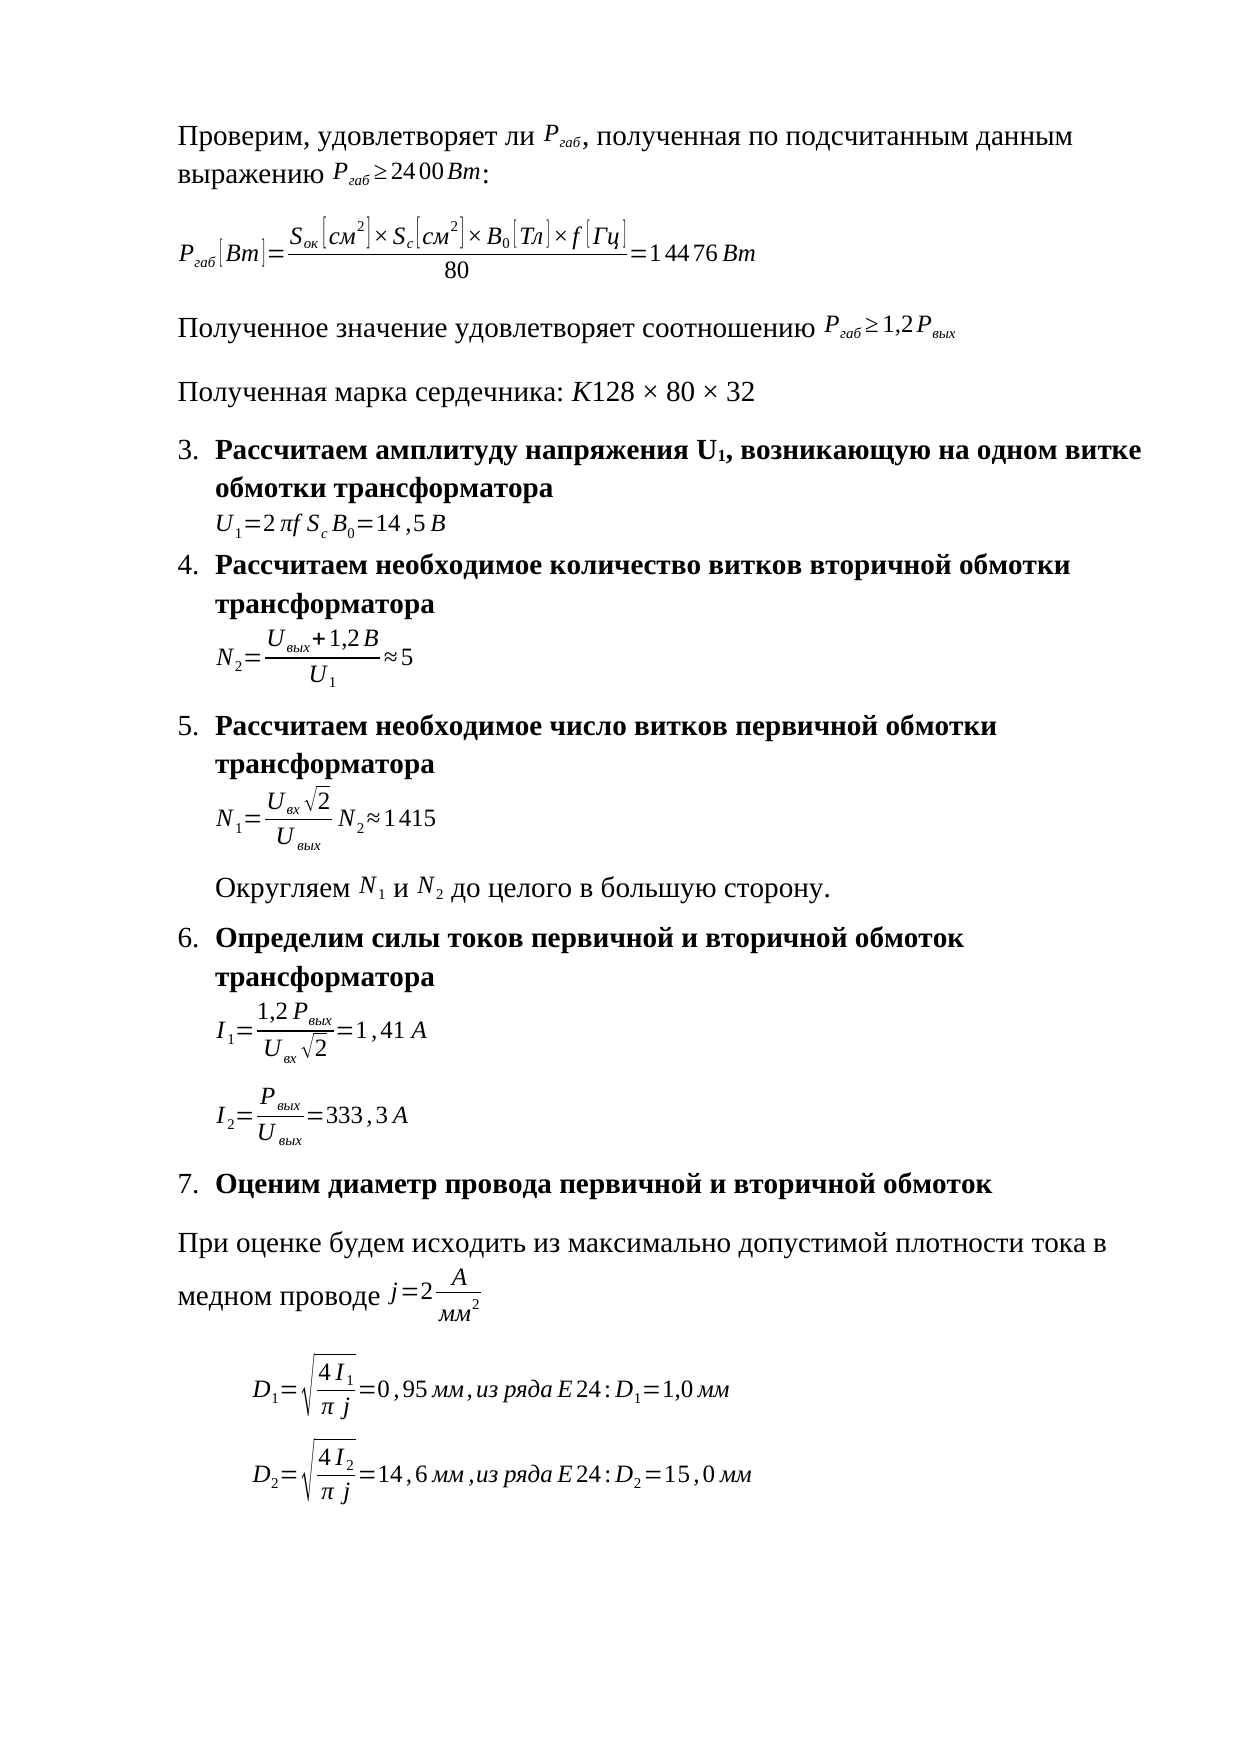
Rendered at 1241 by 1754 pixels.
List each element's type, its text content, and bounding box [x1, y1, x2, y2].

text Полученная марка сердечника: К128 × 80 × 32 [177, 360, 1152, 408]
list Оценим диаметр провода первичной и вторичной обмоток [177, 1166, 1152, 1199]
list Рассчитаем необходимое количество витков вторичной обмотки трансформатора [177, 547, 1152, 619]
text Проверим, удовлетворяет ли , полученная по подсчитанным данным выражению : [177, 118, 1152, 190]
text При оценке будем исходить из максимально допустимой плотности тока в медном проводе [177, 1225, 1152, 1326]
list Определим силы токов первичной и вторичной обмоток трансформатора [177, 920, 1152, 992]
list Рассчитаем необходимое число витков первичной обмотки трансформатора [177, 708, 1152, 780]
text Полученное значение удовлетворяет соотношению [177, 310, 1152, 343]
list Рассчитаем амплитуду напряжения U1, возникающую на одном витке обмотки трансформатора [177, 432, 1152, 542]
list Округляем и до целого в большую сторону. [215, 870, 1152, 904]
